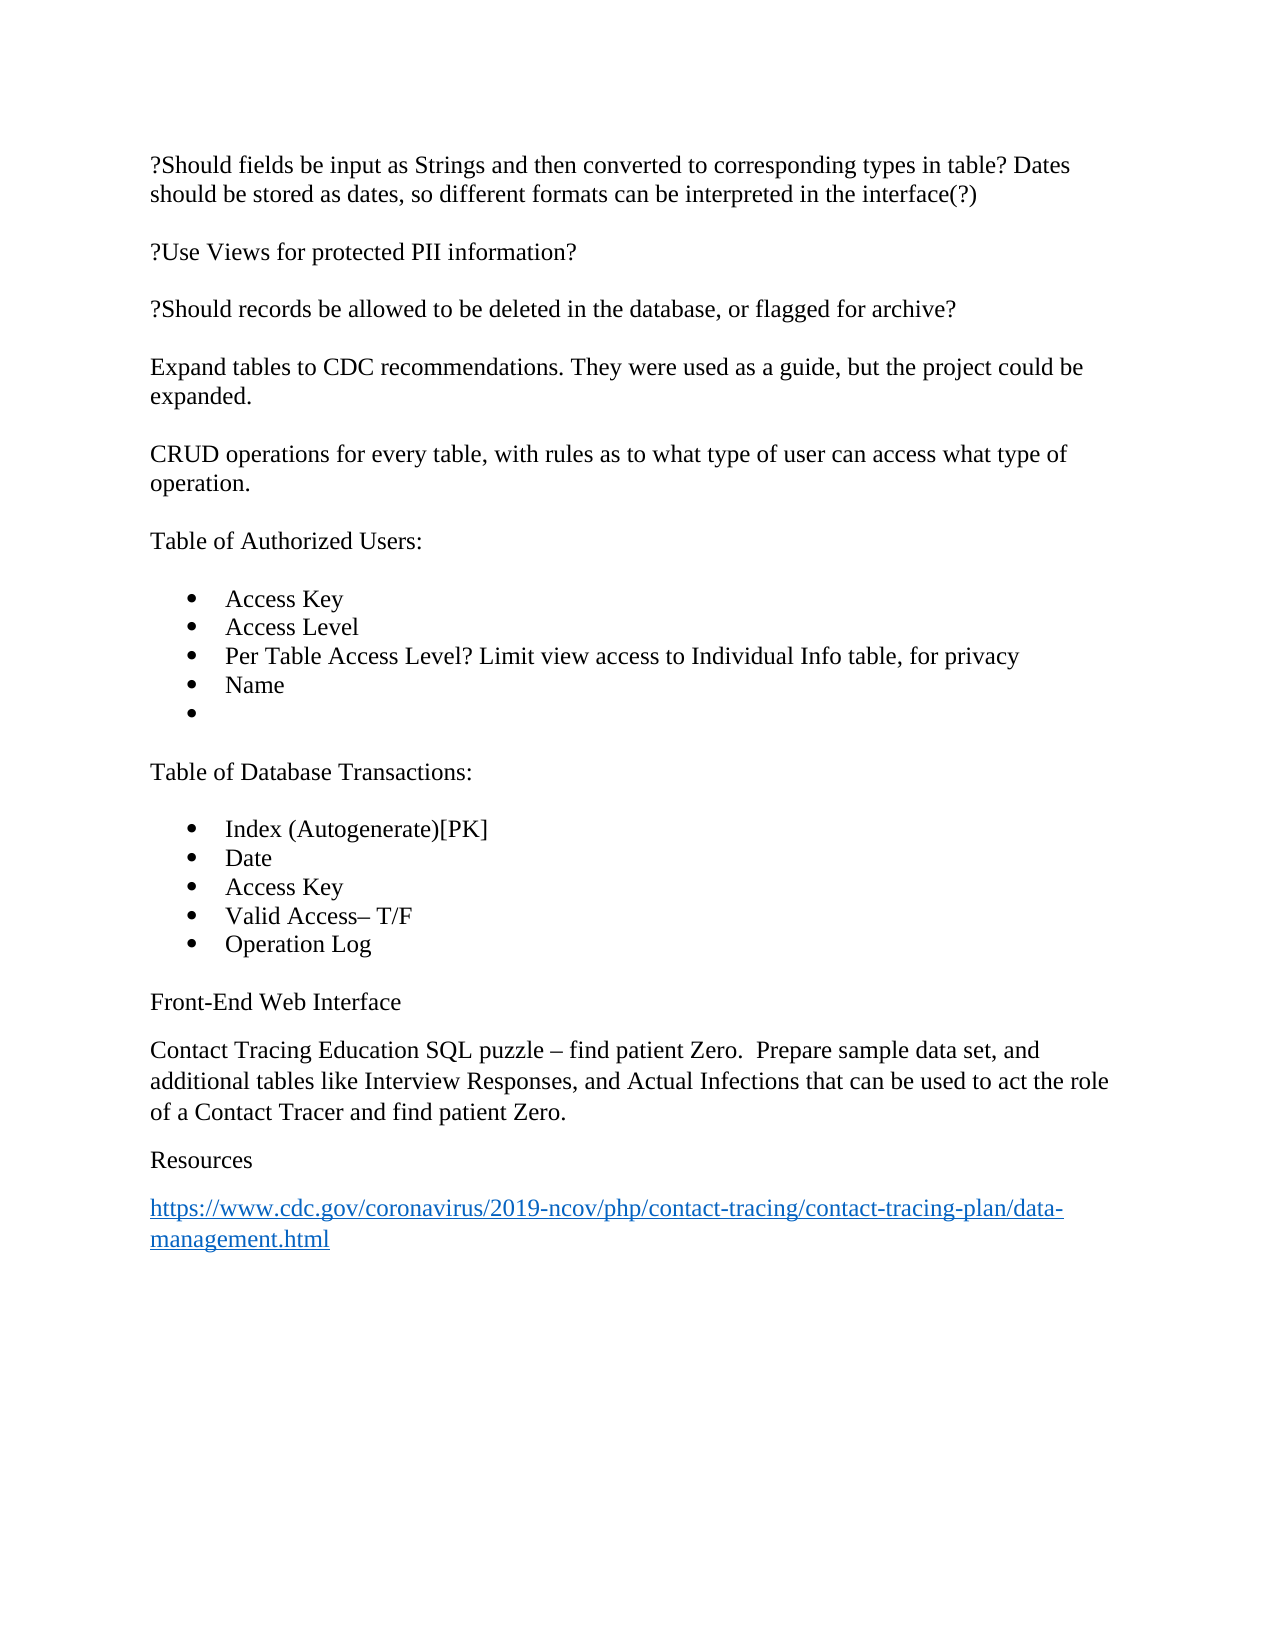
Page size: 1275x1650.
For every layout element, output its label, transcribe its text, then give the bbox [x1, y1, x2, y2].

list Access Level [187, 612, 1125, 641]
text Table of Authorized Users: [150, 526, 1125, 554]
list Date [187, 843, 1125, 872]
text Contact Tracing Education SQL puzzle – find patient Zero. Prepare sample data set, and additional tables like Interview Responses, and Actual Infections that can be used to act the role of a Contact Tracer and find patient Zero. [150, 1035, 1125, 1126]
list Name [187, 670, 1125, 699]
list Access Key [187, 872, 1125, 901]
text ?Should fields be input as Strings and then converted to corresponding types in table? Dates should be stored as dates, so different formats can be interpreted in the interface(?) [150, 150, 1125, 207]
subtitle CRUD operations for every table, with rules as to what type of user can access what type of operation. [150, 439, 1125, 497]
subtitle Expand tables to CDC recommendations. They were used as a guide, but the project could be expanded. [150, 352, 1125, 410]
list Access Key [187, 584, 1125, 612]
list Valid Access– T/F [187, 901, 1125, 929]
text ?Use Views for protected PII information? [150, 237, 1125, 265]
list Per Table Access Level? Limit view access to Individual Info table, for privacy [187, 641, 1125, 670]
text Front-End Web Interface [150, 987, 1125, 1016]
text Resources [150, 1145, 1125, 1174]
list Operation Log [187, 929, 1125, 958]
list Index (Autogenerate)[PK] [187, 814, 1125, 843]
text https://www.cdc.gov/coronavirus/2019-ncov/php/contact-tracing/contact-tracing-plan/data-management.html [150, 1193, 1125, 1252]
text Table of Database Transactions: [150, 757, 1125, 785]
text ?Should records be allowed to be deleted in the database, or flagged for archive? [150, 294, 1125, 323]
